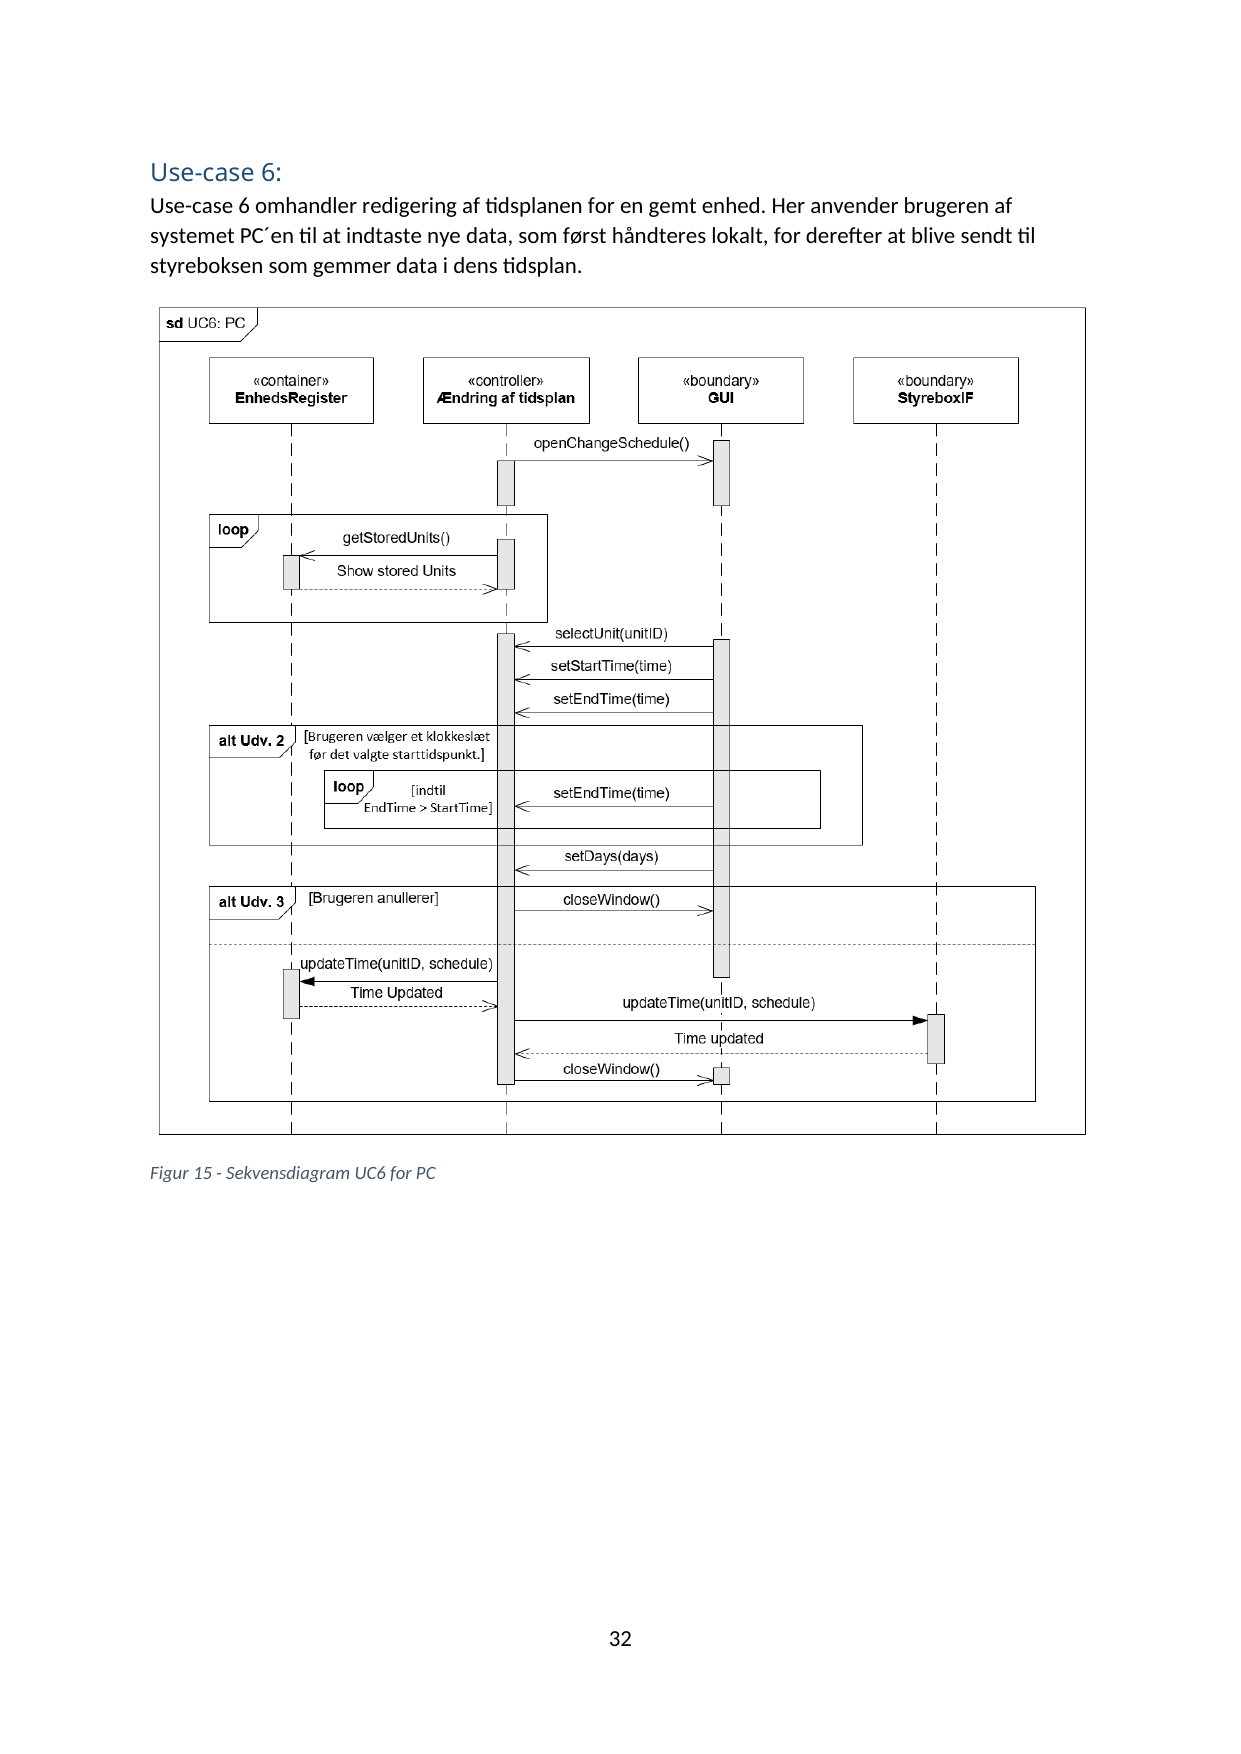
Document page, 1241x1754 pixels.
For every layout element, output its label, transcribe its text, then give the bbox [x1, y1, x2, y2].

picture [150, 298, 1091, 1142]
text Use-case 6 omhandler redigering af tidsplanen for en gemt enhed. Her anvender brugeren af systemet PC´en til at indtaste nye data, som først håndteres lokalt, for derefter at blive sendt til styreboksen som gemmer data i dens tidsplan. [150, 191, 1090, 279]
text Figur - Sekvensdiagram UC6 for PC [150, 1161, 1090, 1184]
subtitle Use-case 6: [150, 154, 1090, 188]
